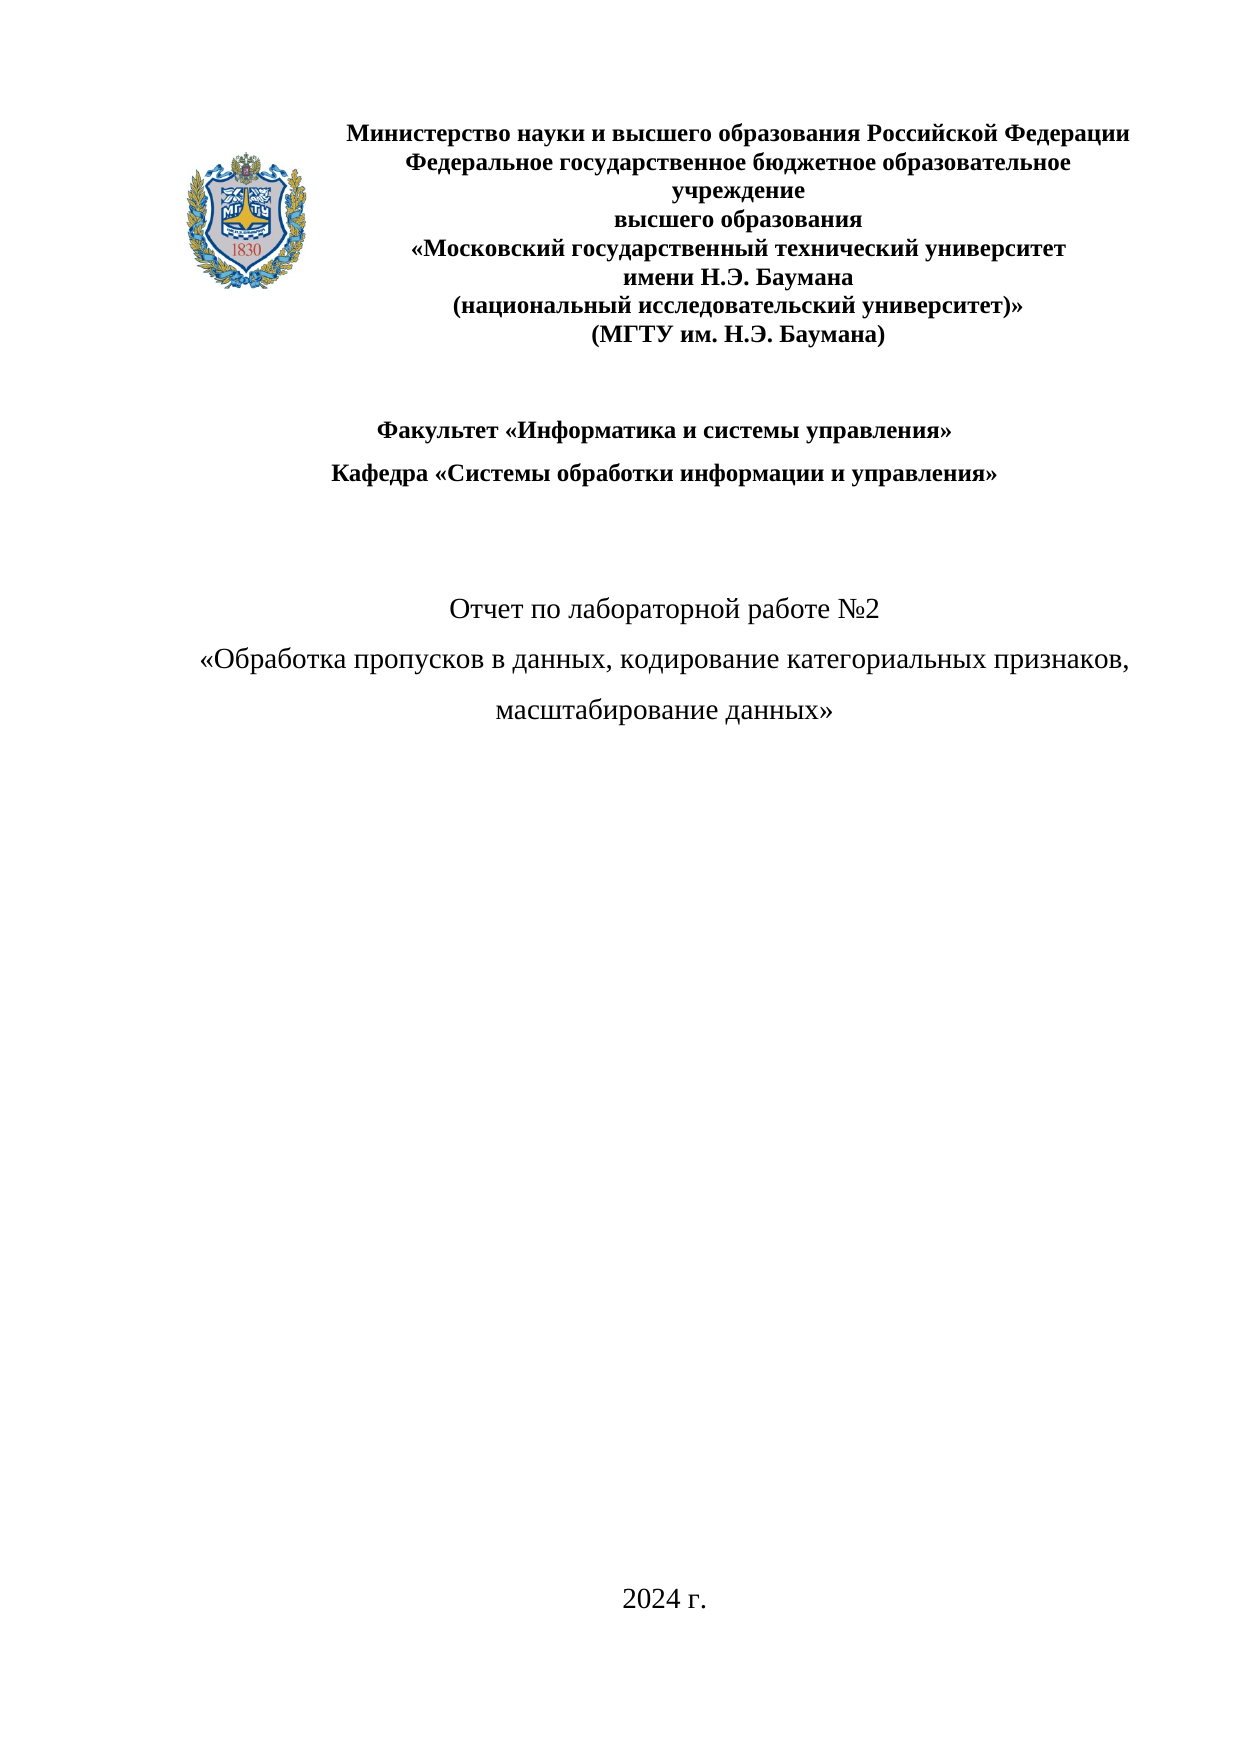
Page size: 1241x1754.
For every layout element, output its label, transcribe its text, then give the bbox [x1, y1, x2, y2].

text 2024 г. [177, 1581, 1152, 1614]
text «Обработка пропусков в данных, кодирование категориальных признаков, масштабирование данных» [177, 642, 1152, 725]
table_header [177, 118, 325, 348]
text Кафедра «Системы обработки информации и управления» [177, 458, 1152, 487]
text Отчет по лабораторной работе №2 [177, 591, 1152, 625]
text Факультет «Информатика и системы управления» [177, 415, 1152, 444]
table_header Министерство науки и высшего образования Российской Федерации Федеральное государственное бюджетное образовательное учреждение высшего образования «Московский государственный технический университет имени Н.Э. Баумана (национальный исследовательский университет)» (МГТУ им. Н.Э. Баумана) [325, 118, 1152, 348]
picture [186, 152, 307, 287]
